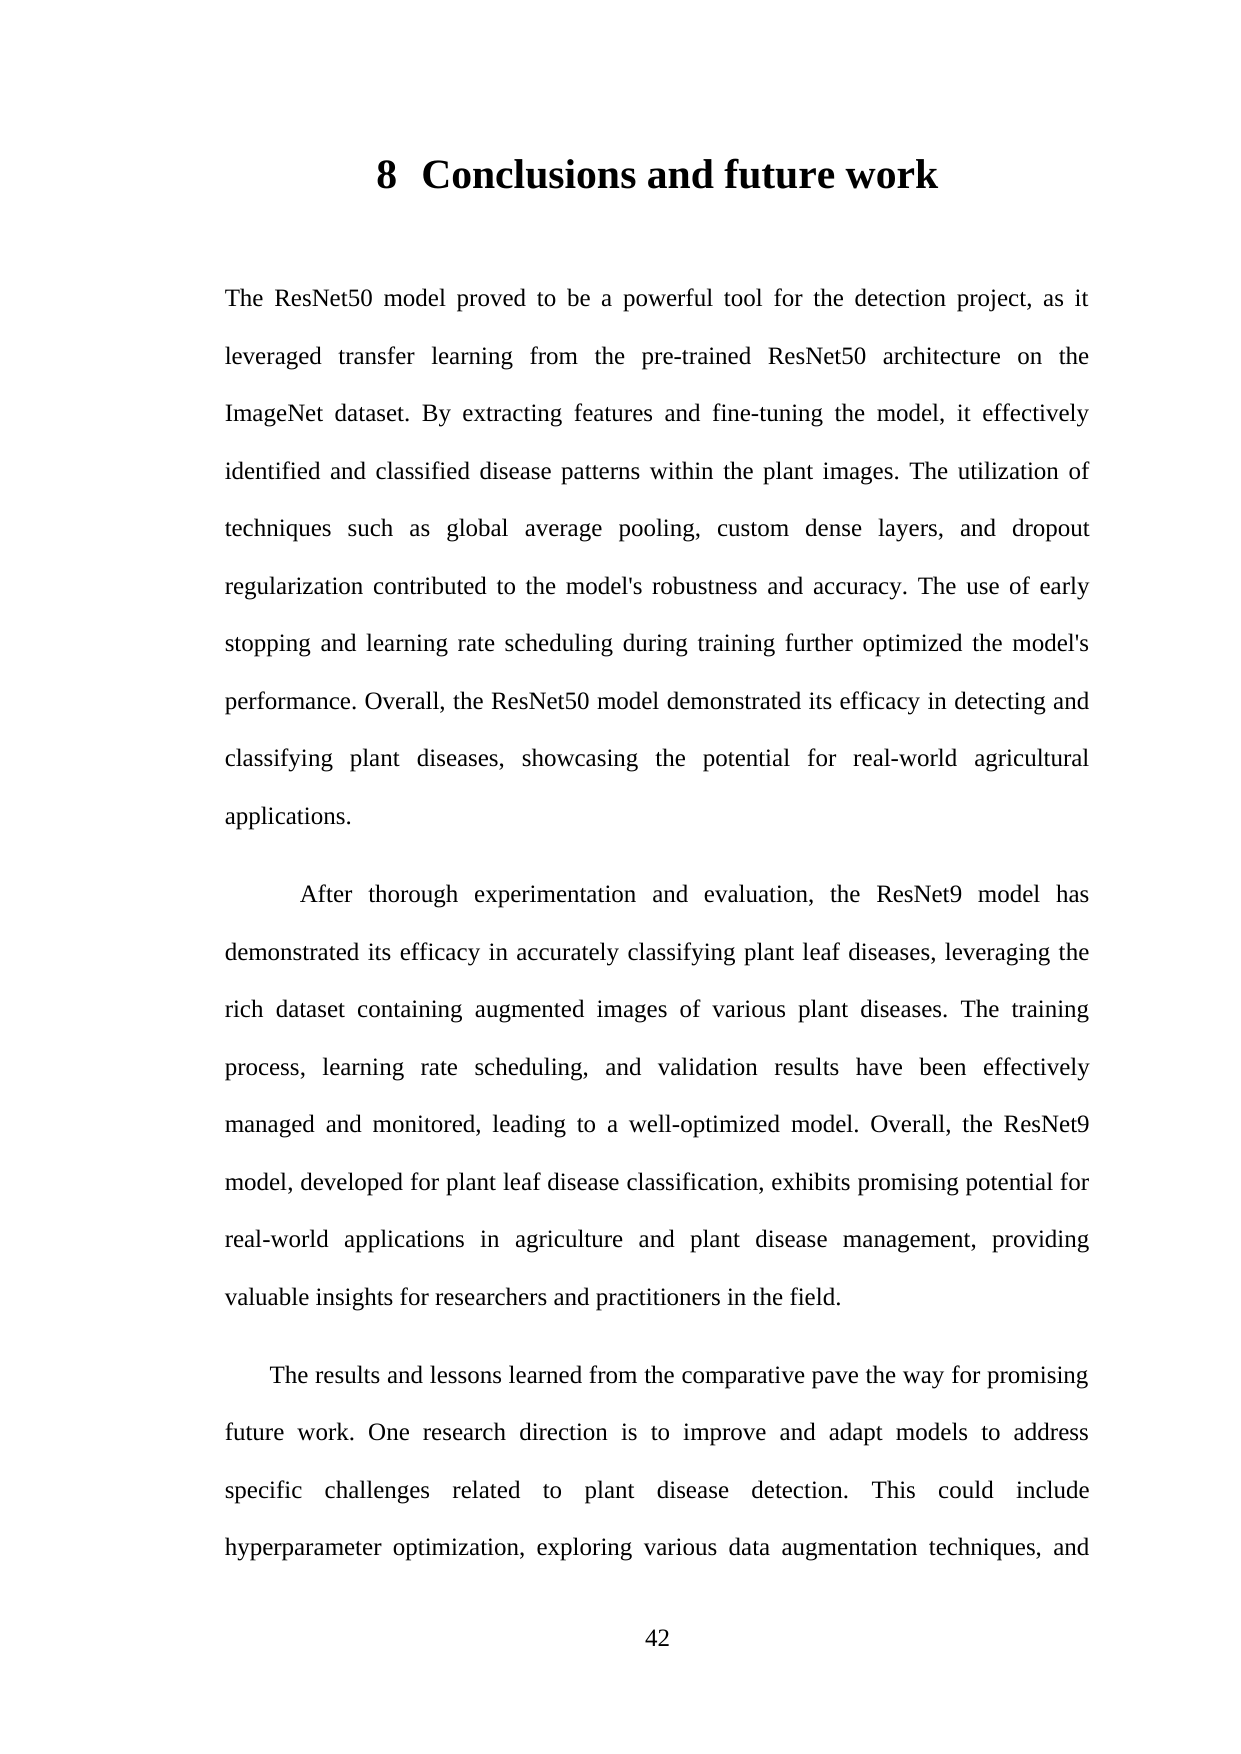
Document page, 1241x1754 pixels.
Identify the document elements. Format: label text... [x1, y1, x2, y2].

text The ResNet50 model proved to be a powerful tool for the detection project, as it leveraged transfer learning from the pre-trained ResNet50 architecture on the ImageNet dataset. By extracting features and fine-tuning the model, it effectively identified and classified disease patterns within the plant images. The utilization of techniques such as global average pooling, custom dense layers, and dropout regularization contributed to the model's robustness and accuracy. The use of early stopping and learning rate scheduling during training further optimized the model's performance. Overall, the ResNet50 model demonstrated its efficacy in detecting and classifying plant diseases, showcasing the potential for real-world agricultural applications. [224, 283, 1090, 829]
text After thorough experimentation and evaluation, the ResNet9 model has demonstrated its efficacy in accurately classifying plant leaf diseases, leveraging the rich dataset containing augmented images of various plant diseases. The training process, learning rate scheduling, and validation results have been effectively managed and monitored, leading to a well-optimized model. Overall, the ResNet9 model, developed for plant leaf disease classification, exhibits promising potential for real-world applications in agriculture and plant disease management, providing valuable insights for researchers and practitioners in the field. [224, 879, 1090, 1310]
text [224, 1360, 1090, 1561]
subtitle Conclusions and future work [224, 150, 1090, 198]
